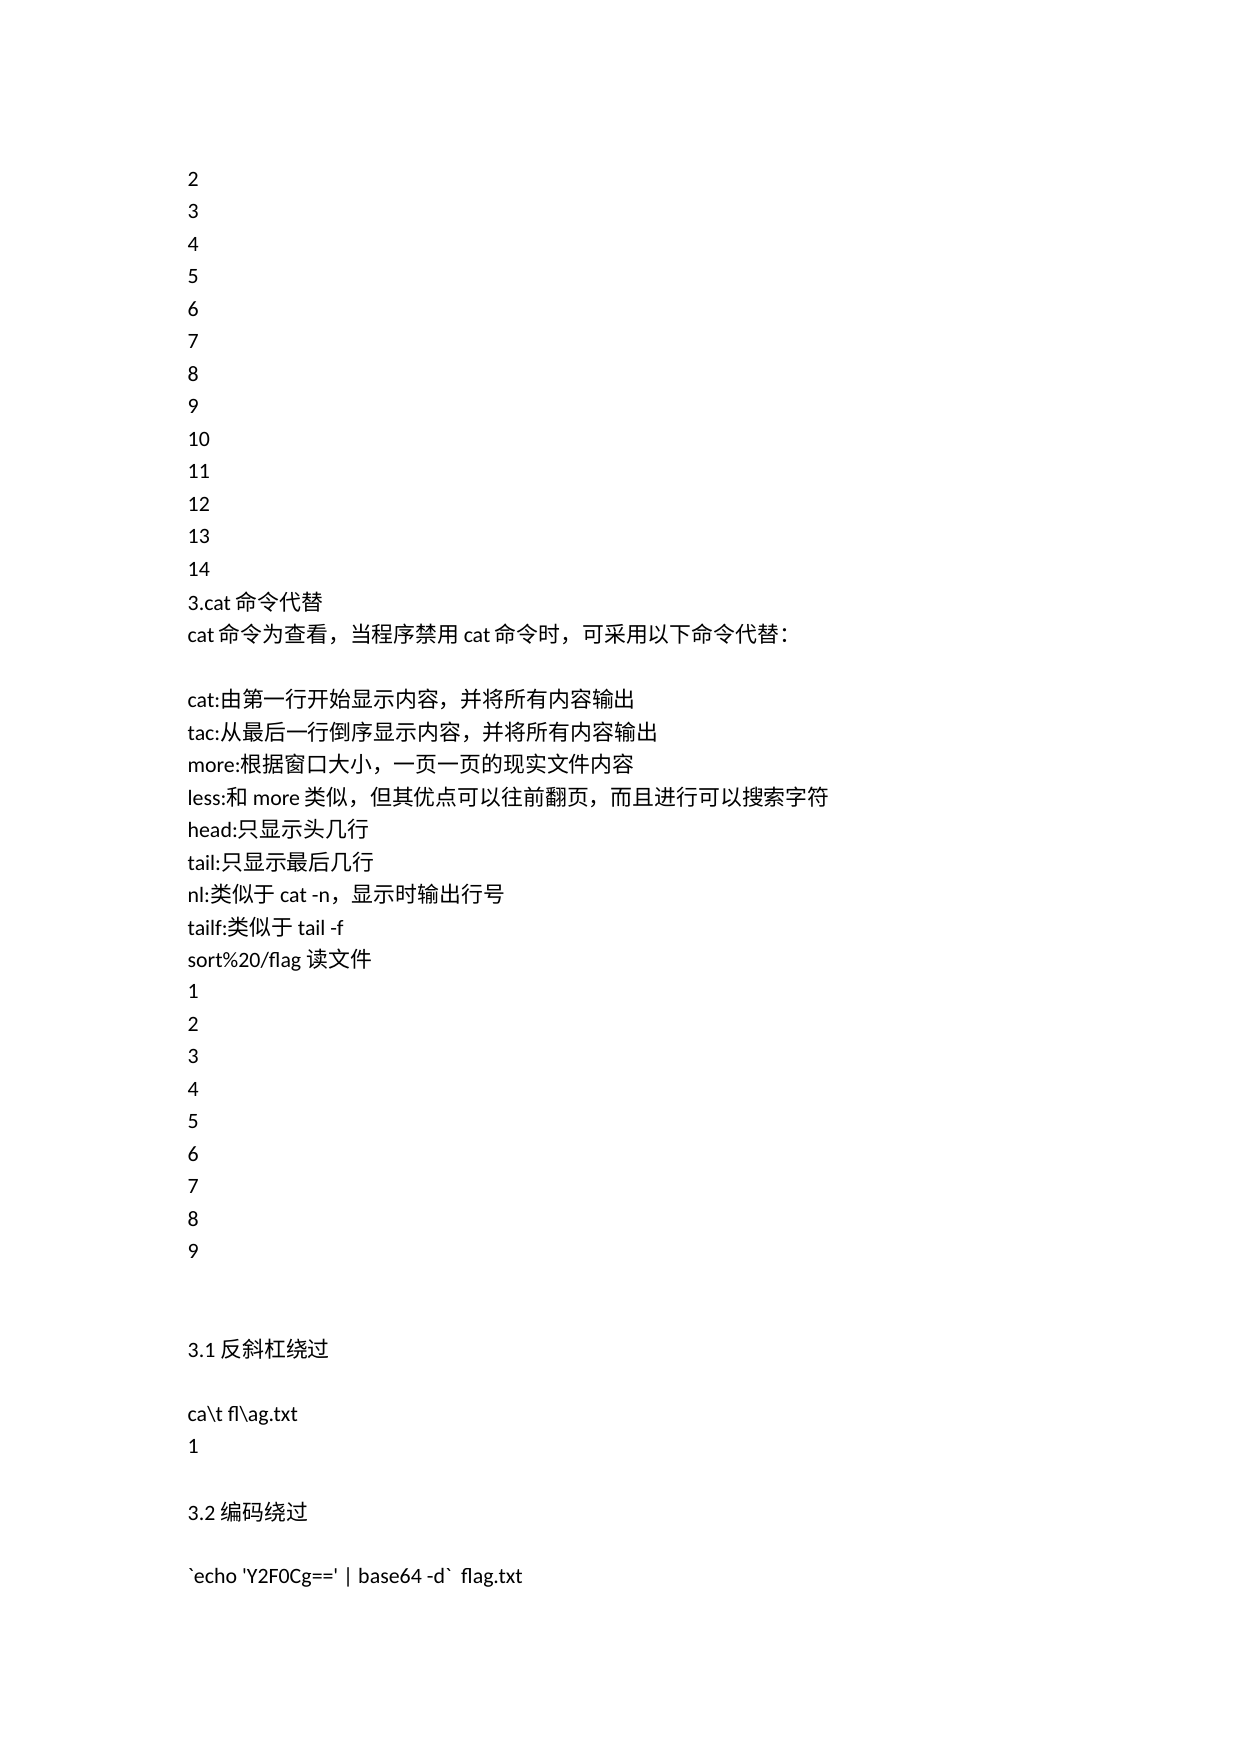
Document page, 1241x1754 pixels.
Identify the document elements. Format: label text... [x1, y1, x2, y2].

text 14 [187, 552, 1053, 584]
text 9 [187, 389, 1053, 422]
text 12 [187, 487, 1053, 519]
text tailf:类似于tail -f [187, 909, 1053, 942]
text 6 [187, 1137, 1053, 1169]
text 9 [187, 1234, 1053, 1267]
text 5 [187, 1104, 1053, 1137]
text 4 [187, 227, 1053, 259]
text 7 [187, 1169, 1053, 1202]
text 4 [187, 1072, 1053, 1104]
text 6 [187, 292, 1053, 324]
text less:和more类似，但其优点可以往前翻页，而且进行可以搜索字符 [187, 779, 1053, 812]
text head:只显示头几行 [187, 812, 1053, 844]
text 3.1 反斜杠绕过 [187, 1332, 1053, 1364]
text tac:从最后一行倒序显示内容，并将所有内容输出 [187, 714, 1053, 747]
text 8 [187, 357, 1053, 389]
text more:根据窗口大小，一页一页的现实文件内容 [187, 747, 1053, 779]
text nl:类似于cat -n，显示时输出行号 [187, 877, 1053, 909]
text 5 [187, 259, 1053, 292]
text 10 [187, 422, 1053, 454]
text 8 [187, 1202, 1053, 1234]
text 3 [187, 1039, 1053, 1072]
text 7 [187, 324, 1053, 357]
text 1 [187, 974, 1053, 1007]
text cat命令为查看，当程序禁用cat命令时，可采用以下命令代替： [187, 617, 1053, 649]
text 1 [187, 1429, 1053, 1462]
text 11 [187, 454, 1053, 487]
text tail:只显示最后几行 [187, 844, 1053, 877]
text cat:由第一行开始显示内容，并将所有内容输出 [187, 682, 1053, 714]
text 3.2 编码绕过 [187, 1494, 1053, 1527]
text 2 [187, 1007, 1053, 1039]
text 13 [187, 519, 1053, 552]
text 2 [187, 162, 1053, 194]
text `echo 'Y2F0Cg==' | base64 -d` flag.txt [187, 1559, 1053, 1592]
text sort%20/flag 读文件 [187, 942, 1053, 974]
text 3 [187, 194, 1053, 227]
text 3.cat命令代替 [187, 584, 1053, 617]
text ca\t fl\ag.txt [187, 1397, 1053, 1429]
